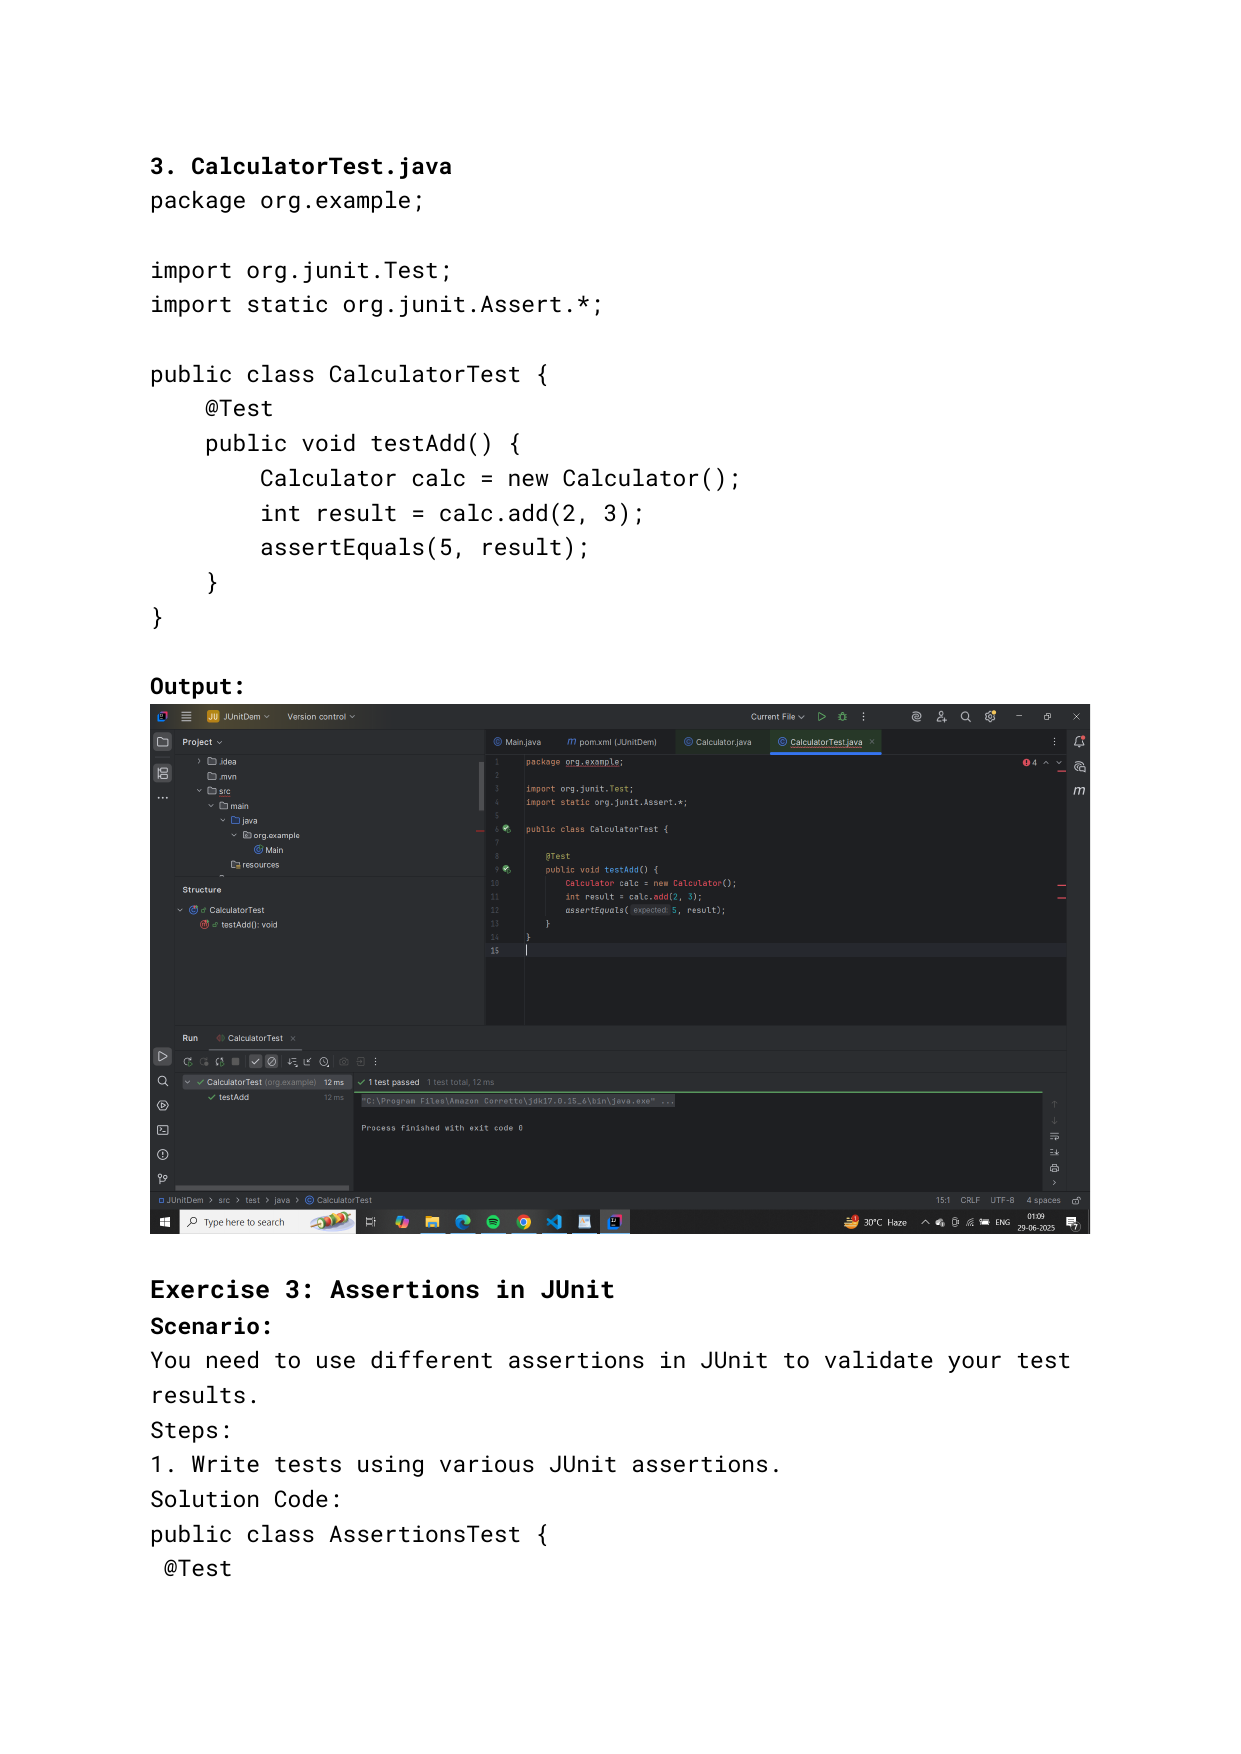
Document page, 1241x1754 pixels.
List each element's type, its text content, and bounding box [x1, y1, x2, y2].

text import static org.junit.Assert.*; [150, 289, 1090, 319]
text int result = calc.add(2, 3); [150, 497, 1090, 527]
text public class CalculatorTest { [150, 358, 1090, 388]
text package org.example; [150, 185, 1090, 215]
text Calculator calc = new Calculator(); [150, 462, 1090, 492]
text 3. CalculatorTest.java [150, 150, 1090, 180]
text Scenario: [150, 1310, 1090, 1340]
text } [150, 601, 1090, 631]
text assertEquals(5, result); [150, 532, 1090, 562]
text public class AssertionsTest { [150, 1518, 1090, 1548]
text Steps: [150, 1414, 1090, 1444]
text @Test [150, 1553, 1090, 1583]
text Exercise 3: Assertions in JUnit [150, 1272, 1090, 1305]
text } [150, 566, 1090, 596]
text @Test [150, 393, 1090, 423]
picture [150, 704, 1091, 1234]
text public void testAdd() { [150, 427, 1090, 458]
text 1. Write tests using various JUnit assertions. [150, 1449, 1090, 1479]
text import org.junit.Test; [150, 254, 1090, 284]
text Output: [150, 670, 1090, 704]
text Solution Code: [150, 1483, 1090, 1514]
text You need to use different assertions in JUnit to validate your test results. [150, 1345, 1090, 1409]
